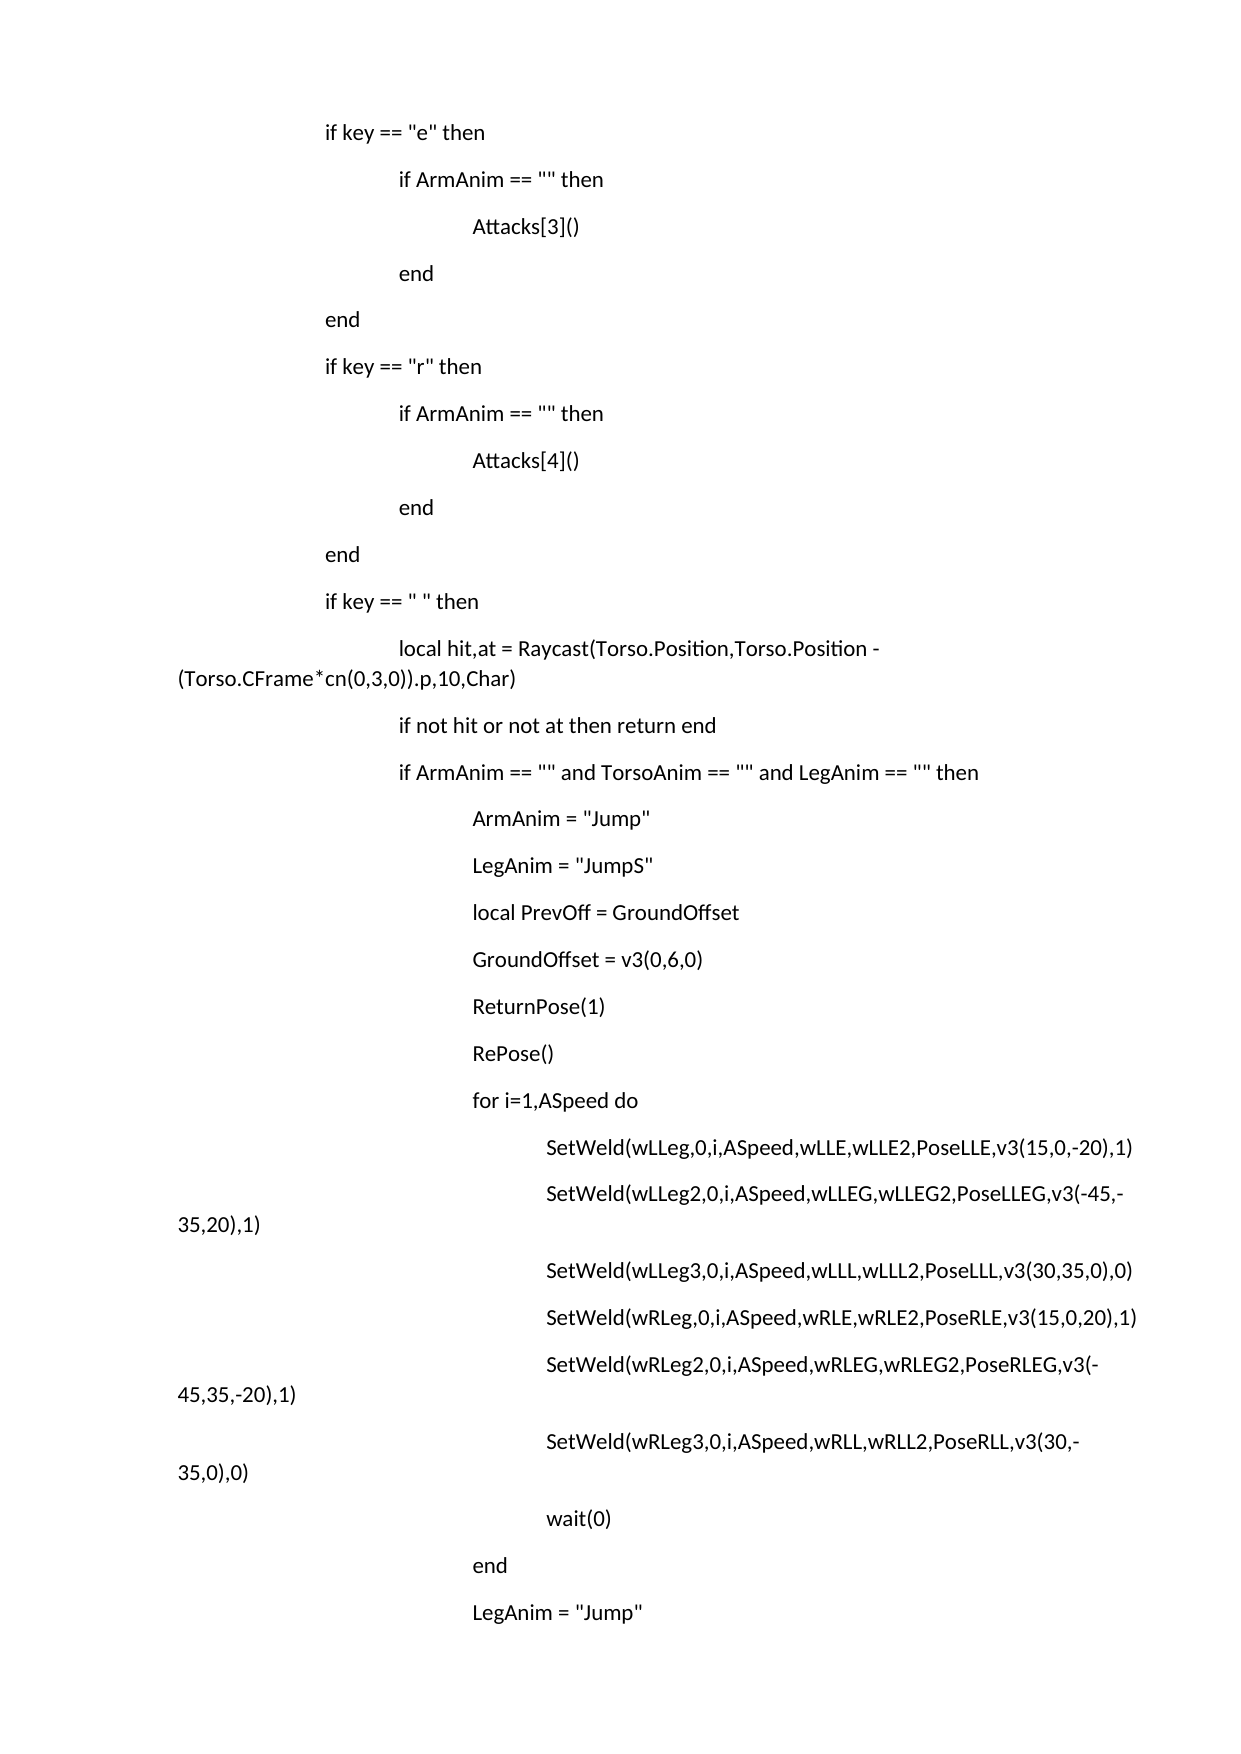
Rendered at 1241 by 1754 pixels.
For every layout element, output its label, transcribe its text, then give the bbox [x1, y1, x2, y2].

text RePose() [177, 1039, 1152, 1067]
text end [177, 1551, 1152, 1579]
text end [177, 306, 1152, 334]
text SetWeld(wRLeg,0,i,ASpeed,wRLE,wRLE2,PoseRLE,v3(15,0,20),1) [177, 1303, 1152, 1332]
text Attacks[3]() [177, 212, 1152, 240]
text SetWeld(wLLeg3,0,i,ASpeed,wLLL,wLLL2,PoseLLL,v3(30,35,0),0) [177, 1257, 1152, 1285]
text LegAnim = "Jump" [177, 1598, 1152, 1626]
text ReturnPose(1) [177, 992, 1152, 1020]
text wait(0) [177, 1504, 1152, 1533]
text if not hit or not at then return end [177, 711, 1152, 739]
text if key == " " then [177, 587, 1152, 615]
text if ArmAnim == "" then [177, 165, 1152, 193]
text local hit,at = Raycast(Torso.Position,Torso.Position - (Torso.CFrame*cn(0,3,0)).p,10,Char) [177, 634, 1152, 692]
text ArmAnim = "Jump" [177, 804, 1152, 833]
text SetWeld(wLLeg,0,i,ASpeed,wLLE,wLLE2,PoseLLE,v3(15,0,-20),1) [177, 1133, 1152, 1161]
text for i=1,ASpeed do [177, 1086, 1152, 1114]
text if key == "e" then [177, 118, 1152, 146]
text SetWeld(wLLeg2,0,i,ASpeed,wLLEG,wLLEG2,PoseLLEG,v3(-45,-35,20),1) [177, 1179, 1152, 1238]
text LegAnim = "JumpS" [177, 851, 1152, 879]
text Attacks[4]() [177, 446, 1152, 474]
text GroundOffset = v3(0,6,0) [177, 945, 1152, 973]
text end [177, 493, 1152, 521]
text SetWeld(wRLeg3,0,i,ASpeed,wRLL,wRLL2,PoseRLL,v3(30,-35,0),0) [177, 1427, 1152, 1486]
text end [177, 540, 1152, 568]
text SetWeld(wRLeg2,0,i,ASpeed,wRLEG,wRLEG2,PoseRLEG,v3(-45,35,-20),1) [177, 1350, 1152, 1409]
text if key == "r" then [177, 352, 1152, 381]
text if ArmAnim == "" and TorsoAnim == "" and LegAnim == "" then [177, 758, 1152, 786]
text local PrevOff = GroundOffset [177, 898, 1152, 926]
text if ArmAnim == "" then [177, 399, 1152, 427]
text end [177, 259, 1152, 287]
